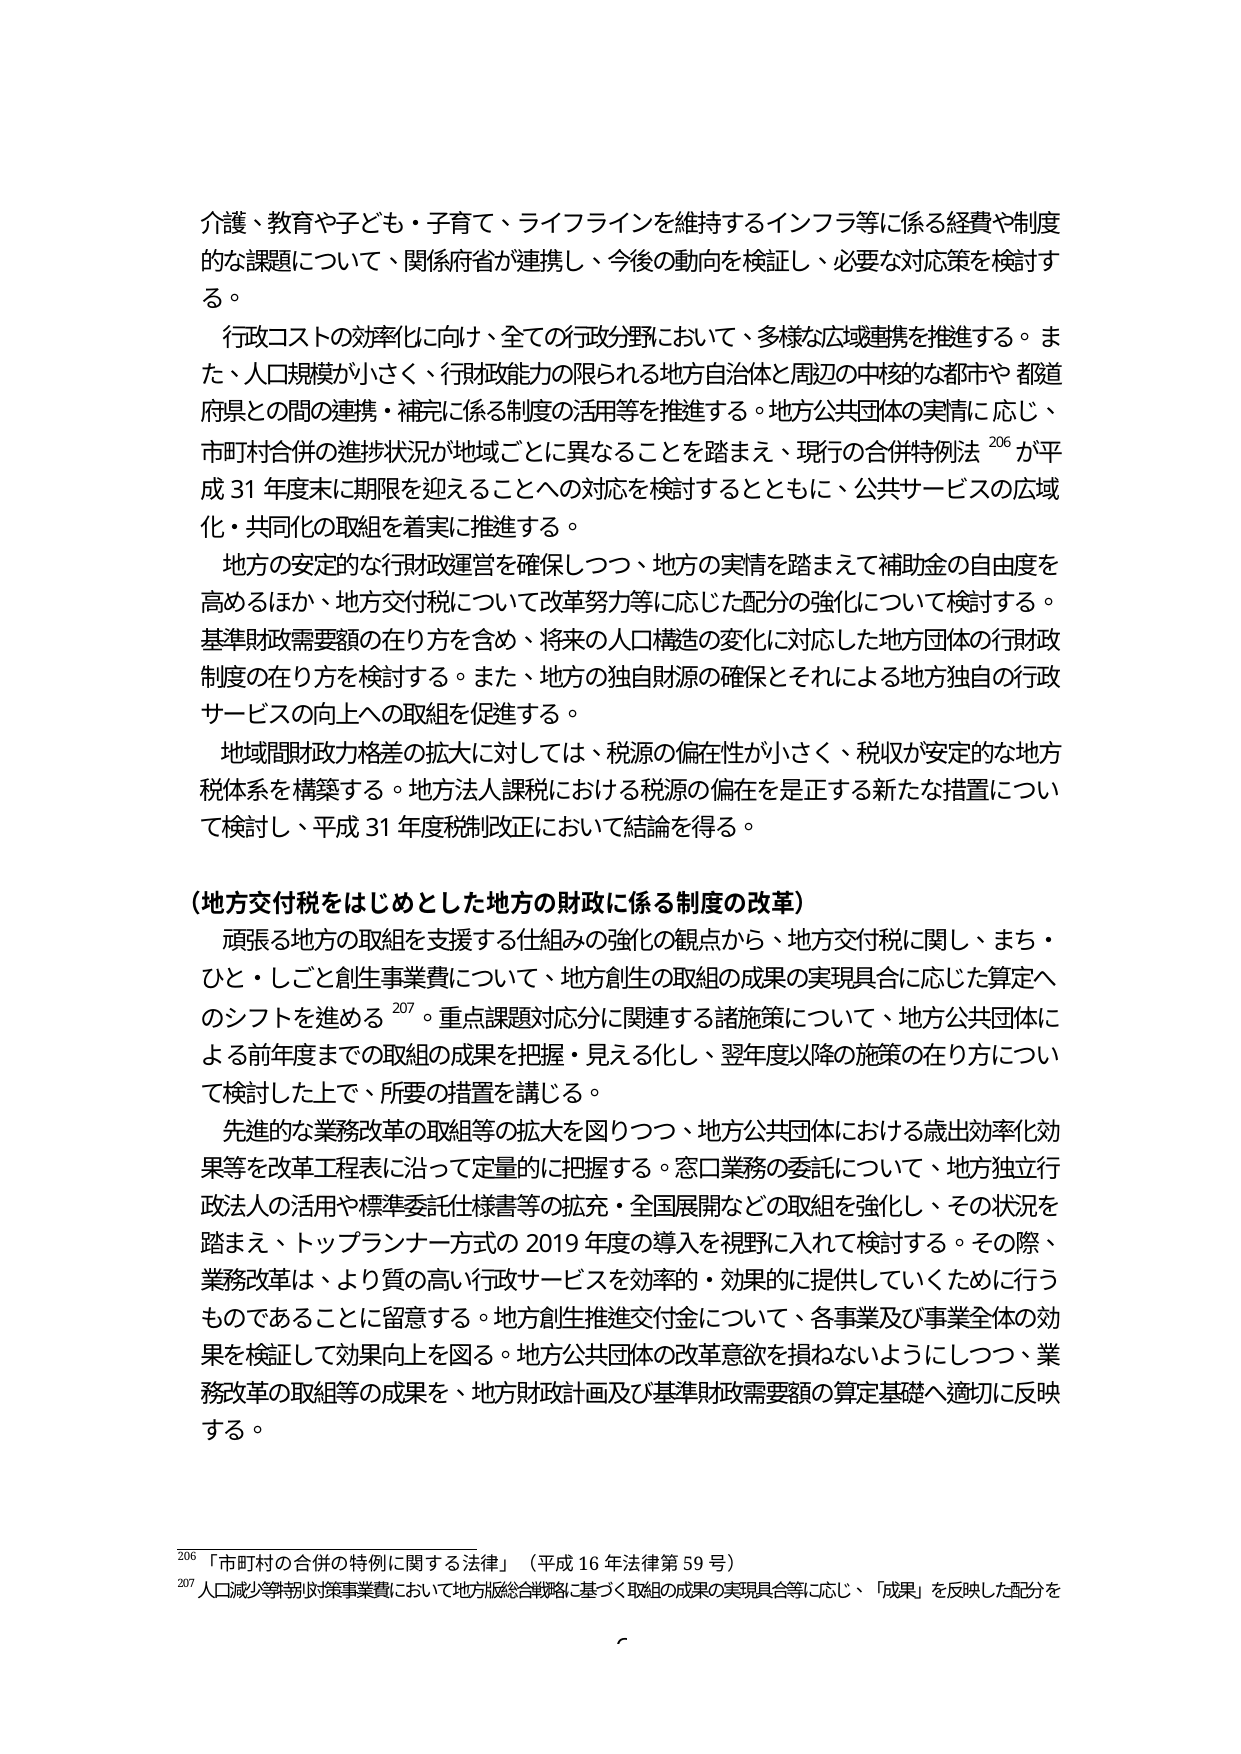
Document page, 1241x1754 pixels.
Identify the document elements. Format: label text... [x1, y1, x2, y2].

text 地域間財政力格差の拡大に対しては、税源の偏在性が小さく、税収が安定的な地方税体系を構築する。地方法人課税における税源の偏在を是正する新たな措置について検討し、平成31年度税制改正において結論を得る。 [199, 735, 1064, 844]
subtitle （地方交付税をはじめとした地方の財政に係る制度の改革） [177, 886, 1078, 919]
text 206 「市町村の合併の特例に関する法律」（平成16 年法律第59 号） [177, 1551, 1078, 1576]
text 頑張る地方の取組を支援する仕組みの強化の観点から、地方交付税に関し、まち・ひと・しごと創生事業費について、地方創生の取組の成果の実現具合に応じた算定へのシフトを進める207。重点課題対応分に関連する諸施策について、地方公共団体による前年度までの取組の成果を把握・見える化し、翌年度以降の施策の在り方について検討した上で、所要の措置を講じる。 [200, 923, 1063, 1109]
text 地方の安定的な行財政運営を確保しつつ、地方の実情を踏まえて補助金の自由度を高めるほか、地方交付税について改革努力等に応じた配分の強化について検討する。基準財政需要額の在り方を含め、将来の人口構造の変化に対応した地方団体の行財政制度の在り方を検討する。また、地方の独自財源の確保とそれによる地方独自の行政サービスの向上への取組を促進する。 [200, 547, 1063, 731]
text 介護、教育や子ども・子育て、ライフラインを維持するインフラ等に係る経費や制度的な課題について、関係府省が連携し、今後の動向を検証し、必要な対応策を検討する。 [200, 206, 1063, 315]
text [177, 1578, 1064, 1602]
text 行政コストの効率化に向け、全ての行政分野において、多様な広域連携を推進する。また、人口規模が小さく、行財政能力の限られる地方自治体と周辺の中核的な都市や都道府県との間の連携・補完に係る制度の活用等を推進する。地方公共団体の実情に応じ、市町村合併の進捗状況が地域ごとに異なることを踏まえ、現行の合併特例法206 が平成31年度末に期限を迎えることへの対応を検討するとともに、公共サービスの広域化・共同化の取組を着実に推進する。 [200, 319, 1063, 543]
text 先進的な業務改革の取組等の拡大を図りつつ、地方公共団体における歳出効率化効果等を改革工程表に沿って定量的に把握する。窓口業務の委託について、地方独立行政法人の活用や標準委託仕様書等の拡充・全国展開などの取組を強化し、その状況を踏まえ、トップランナー方式の2019年度の導入を視野に入れて検討する。その際、業務改革は、より質の高い行政サービスを効率的・効果的に提供していくために行うものであることに留意する。地方創生推進交付金について、各事業及び事業全体の効果を検証して効果向上を図る。地方公共団体の改革意欲を損ねないようにしつつ、業務改革の取組等の成果を、地方財政計画及び基準財政需要額の算定基礎へ適切に反映する。 [200, 1113, 1063, 1447]
